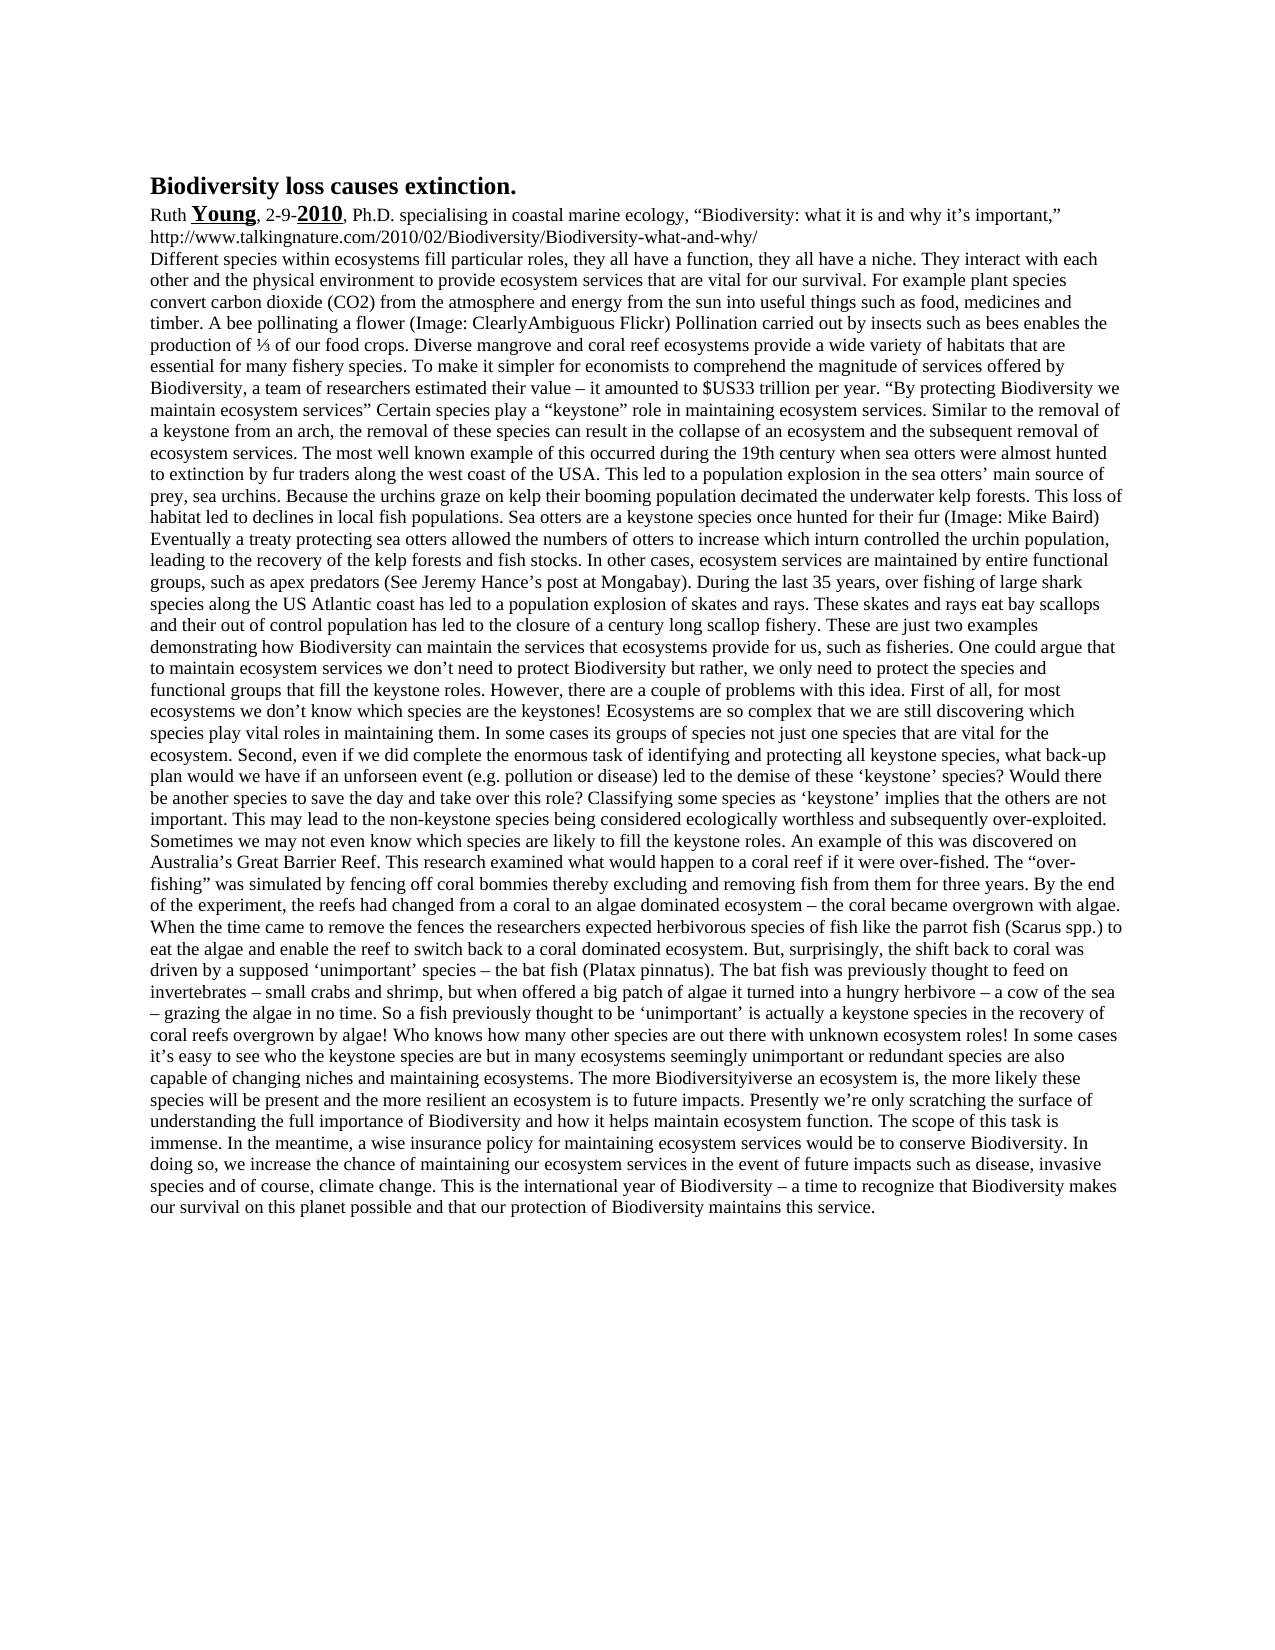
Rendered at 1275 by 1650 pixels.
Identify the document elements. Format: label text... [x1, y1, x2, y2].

text Different species within ecosystems fill particular roles, they all have a function, they all have a niche. They interact with each other and the physical environment to provide ecosystem services that are vital for our survival. For example plant species convert carbon dioxide (CO2) from the atmosphere and energy from the sun into useful things such as food, medicines and timber. A bee pollinating a flower (Image: ClearlyAmbiguous Flickr) Pollination carried out by insects such as bees enables the production of ⅓ of our food crops. Diverse mangrove and coral reef ecosystems provide a wide variety of habitats that are essential for many fishery species. To make it simpler for economists to comprehend the magnitude of services offered by Biodiversity, a team of researchers estimated their value – it amounted to $US33 trillion per year. “By protecting Biodiversity we maintain ecosystem services” Certain species play a “keystone” role in maintaining ecosystem services. Similar to the removal of a keystone from an arch, the removal of these species can result in the collapse of an ecosystem and the subsequent removal of ecosystem services. The most well known example of this occurred during the 19th century when sea otters were almost hunted to extinction by fur traders along the west coast of the USA. This led to a population explosion in the sea otters’ main source of prey, sea urchins. Because the urchins graze on kelp their booming population decimated the underwater kelp forests. This loss of habitat led to declines in local fish populations. Sea otters are a keystone species once hunted for their fur (Image: Mike Baird) Eventually a treaty protecting sea otters allowed the numbers of otters to increase which inturn controlled the urchin population, leading to the recovery of the kelp forests and fish stocks. In other cases, ecosystem services are maintained by entire functional groups, such as apex predators (See Jeremy Hance’s post at Mongabay). During the last 35 years, over fishing of large shark species along the US Atlantic coast has led to a population explosion of skates and rays. These skates and rays eat bay scallops and their out of control population has led to the closure of a century long scallop fishery. These are just two examples demonstrating how Biodiversity can maintain the services that ecosystems provide for us, such as fisheries. One could argue that to maintain ecosystem services we don’t need to protect Biodiversity but rather, we only need to protect the species and functional groups that fill the keystone roles. However, there are a couple of problems with this idea. First of all, for most ecosystems we don’t know which species are the keystones! Ecosystems are so complex that we are still discovering which species play vital roles in maintaining them. In some cases its groups of species not just one species that are vital for the ecosystem. Second, even if we did complete the enormous task of identifying and protecting all keystone species, what back-up plan would we have if an unforseen event (e.g. pollution or disease) led to the demise of these ‘keystone’ species? Would there be another species to save the day and take over this role? Classifying some species as ‘keystone’ implies that the others are not important. This may lead to the non-keystone species being considered ecologically worthless and subsequently over-exploited. Sometimes we may not even know which species are likely to fill the keystone roles. An example of this was discovered on Australia’s Great Barrier Reef. This research examined what would happen to a coral reef if it were over-fished. The “over-fishing” was simulated by fencing off coral bommies thereby excluding and removing fish from them for three years. By the end of the experiment, the reefs had changed from a coral to an algae dominated ecosystem – the coral became overgrown with algae. When the time came to remove the fences the researchers expected herbivorous species of fish like the parrot fish (Scarus spp.) to eat the algae and enable the reef to switch back to a coral dominated ecosystem. But, surprisingly, the shift back to coral was driven by a supposed ‘unimportant’ species – the bat fish (Platax pinnatus). The bat fish was previously thought to feed on invertebrates – small crabs and shrimp, but when offered a big patch of algae it turned into a hungry herbivore – a cow of the sea – grazing the algae in no time. So a fish previously thought to be ‘unimportant’ is actually a keystone species in the recovery of coral reefs overgrown by algae! Who knows how many other species are out there with unknown ecosystem roles! In some cases it’s easy to see who the keystone species are but in many ecosystems seemingly unimportant or redundant species are also capable of changing niches and maintaining ecosystems. The more Biodiversityiverse an ecosystem is, the more likely these species will be present and the more resilient an ecosystem is to future impacts. Presently we’re only scratching the surface of understanding the full importance of Biodiversity and how it helps maintain ecosystem function. The scope of this task is immense. In the meantime, a wise insurance policy for maintaining ecosystem services would be to conserve Biodiversity. In doing so, we increase the chance of maintaining our ecosystem services in the event of future impacts such as disease, invasive species and of course, climate change. This is the international year of Biodiversity – a time to recognize that Biodiversity makes our survival on this planet possible and that our protection of Biodiversity maintains this service. [150, 247, 1125, 1218]
text Ruth Young, 2-9-2010, Ph.D. specialising in coastal marine ecology, “Biodiversity: what it is and why it’s important,” http://www.talkingnature.com/2010/02/Biodiversity/Biodiversity-what-and-why/ [150, 199, 1125, 247]
subtitle Biodiversity loss causes extinction. [150, 171, 1125, 199]
